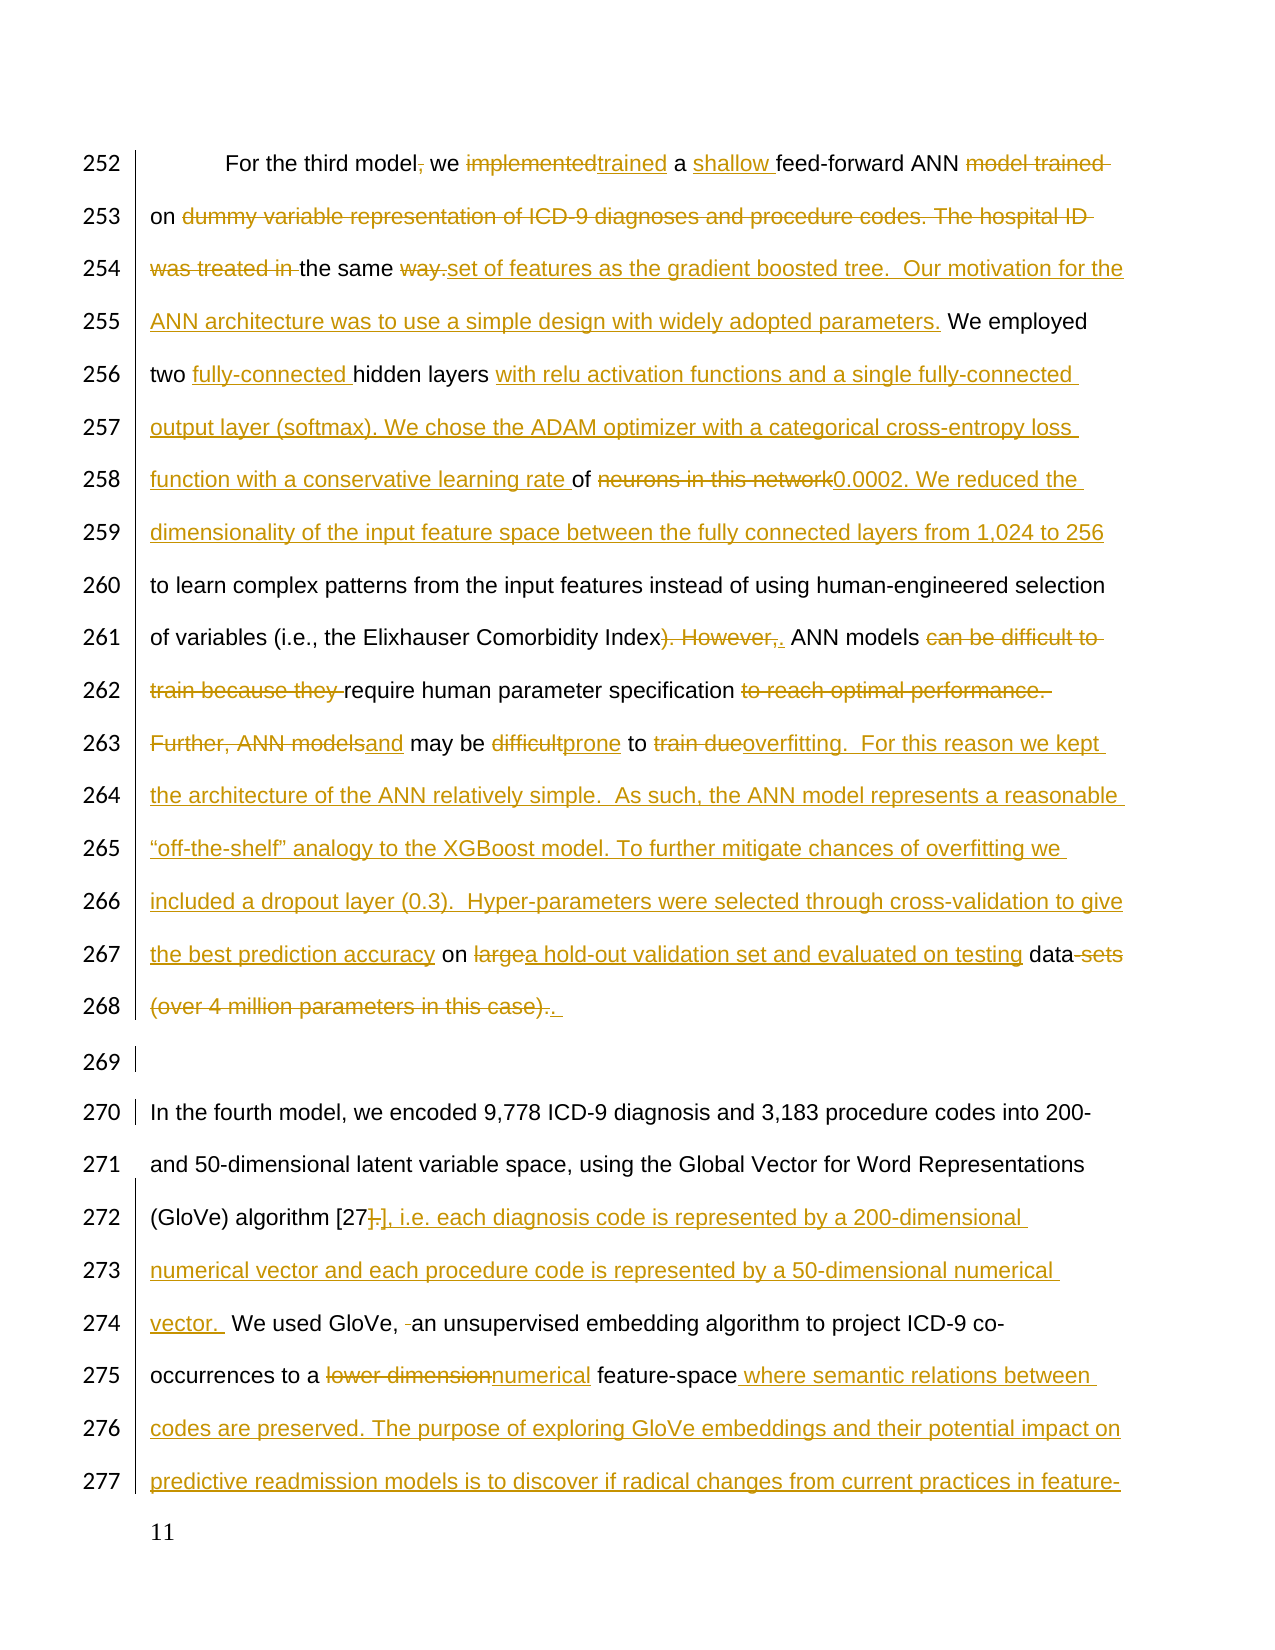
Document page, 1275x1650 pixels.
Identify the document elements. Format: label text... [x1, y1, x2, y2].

text For the third model we a feed-forward ANN on the same We employed two hidden layers of to learn complex patterns from the input features instead of using human-engineered selection of variables (i.e., the Elixhauser Comorbidity Index ANN models require human parameter specification may be to on data [150, 806, 1125, 1020]
text For the third model we a feed-forward ANN on the same We employed two hidden layers of to learn complex patterns from the input features instead of using human-engineered selection of variables (i.e., the Elixhauser Comorbidity Index ANN models require human parameter specification may be to on data [150, 150, 1125, 805]
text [150, 1099, 1125, 1494]
